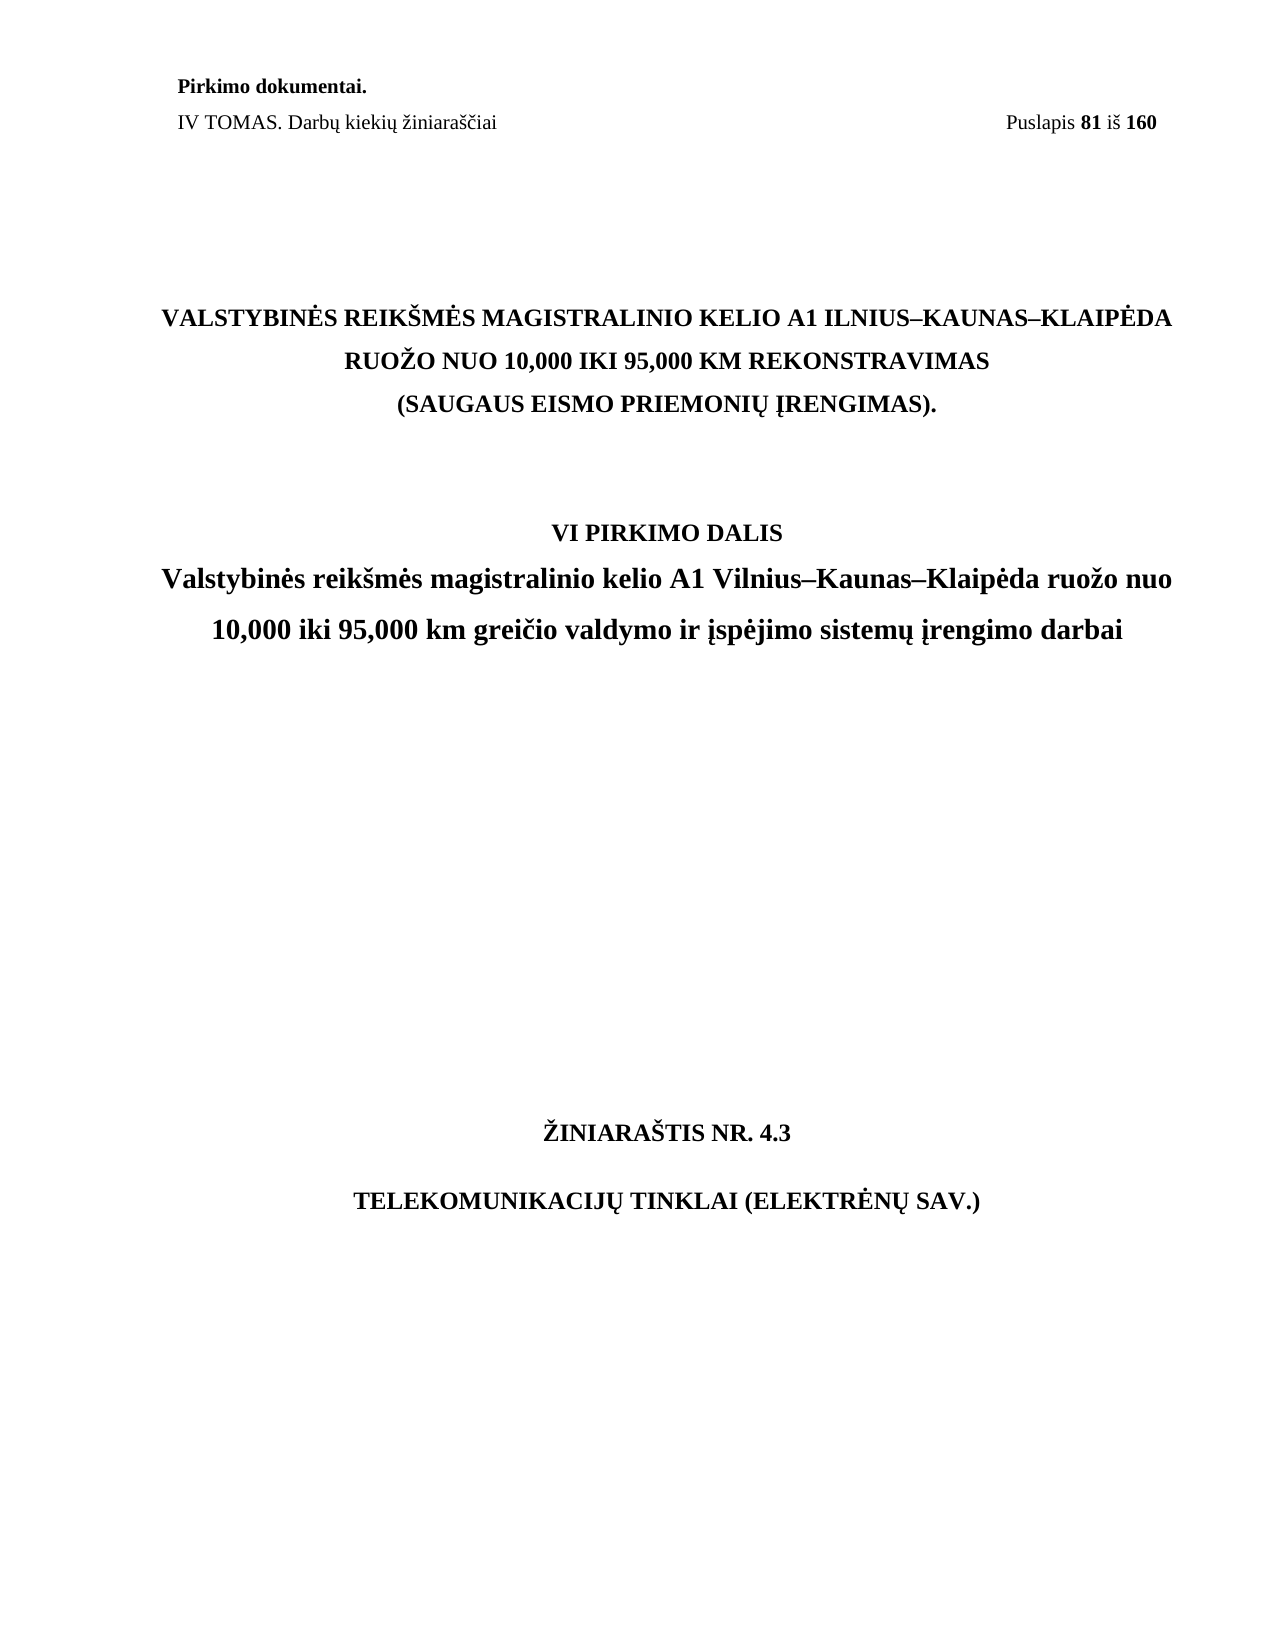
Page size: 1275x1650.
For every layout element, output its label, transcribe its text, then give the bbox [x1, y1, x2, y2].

text VALSTYBINĖS REIKŠMĖS MAGISTRALINIO KELIO A1 ILNIUS–KAUNAS–KLAIPĖDA RUOŽO NUO 10,000 IKI 95,000 KM REKONSTRAVIMAS [118, 303, 1216, 374]
text Valstybinės reikšmės magistralinio kelio A1 Vilnius–Kaunas–Klaipėda ruožo nuo 10,000 iki 95,000 km greičio valdymo ir įspėjimo sistemų įrengimo darbai [118, 561, 1216, 645]
text (SAUGAUS EISMO PRIEMONIŲ ĮRENGIMAS). [118, 389, 1216, 418]
subtitle ŽINIARAŠTIS NR. 4.3 [118, 1118, 1216, 1147]
text VI PIRKIMO DALIS [118, 518, 1216, 547]
subtitle TELEKOMUNIKACIJŲ TINKLAI (ELEKTRĖNŲ SAV.) [118, 1186, 1216, 1215]
